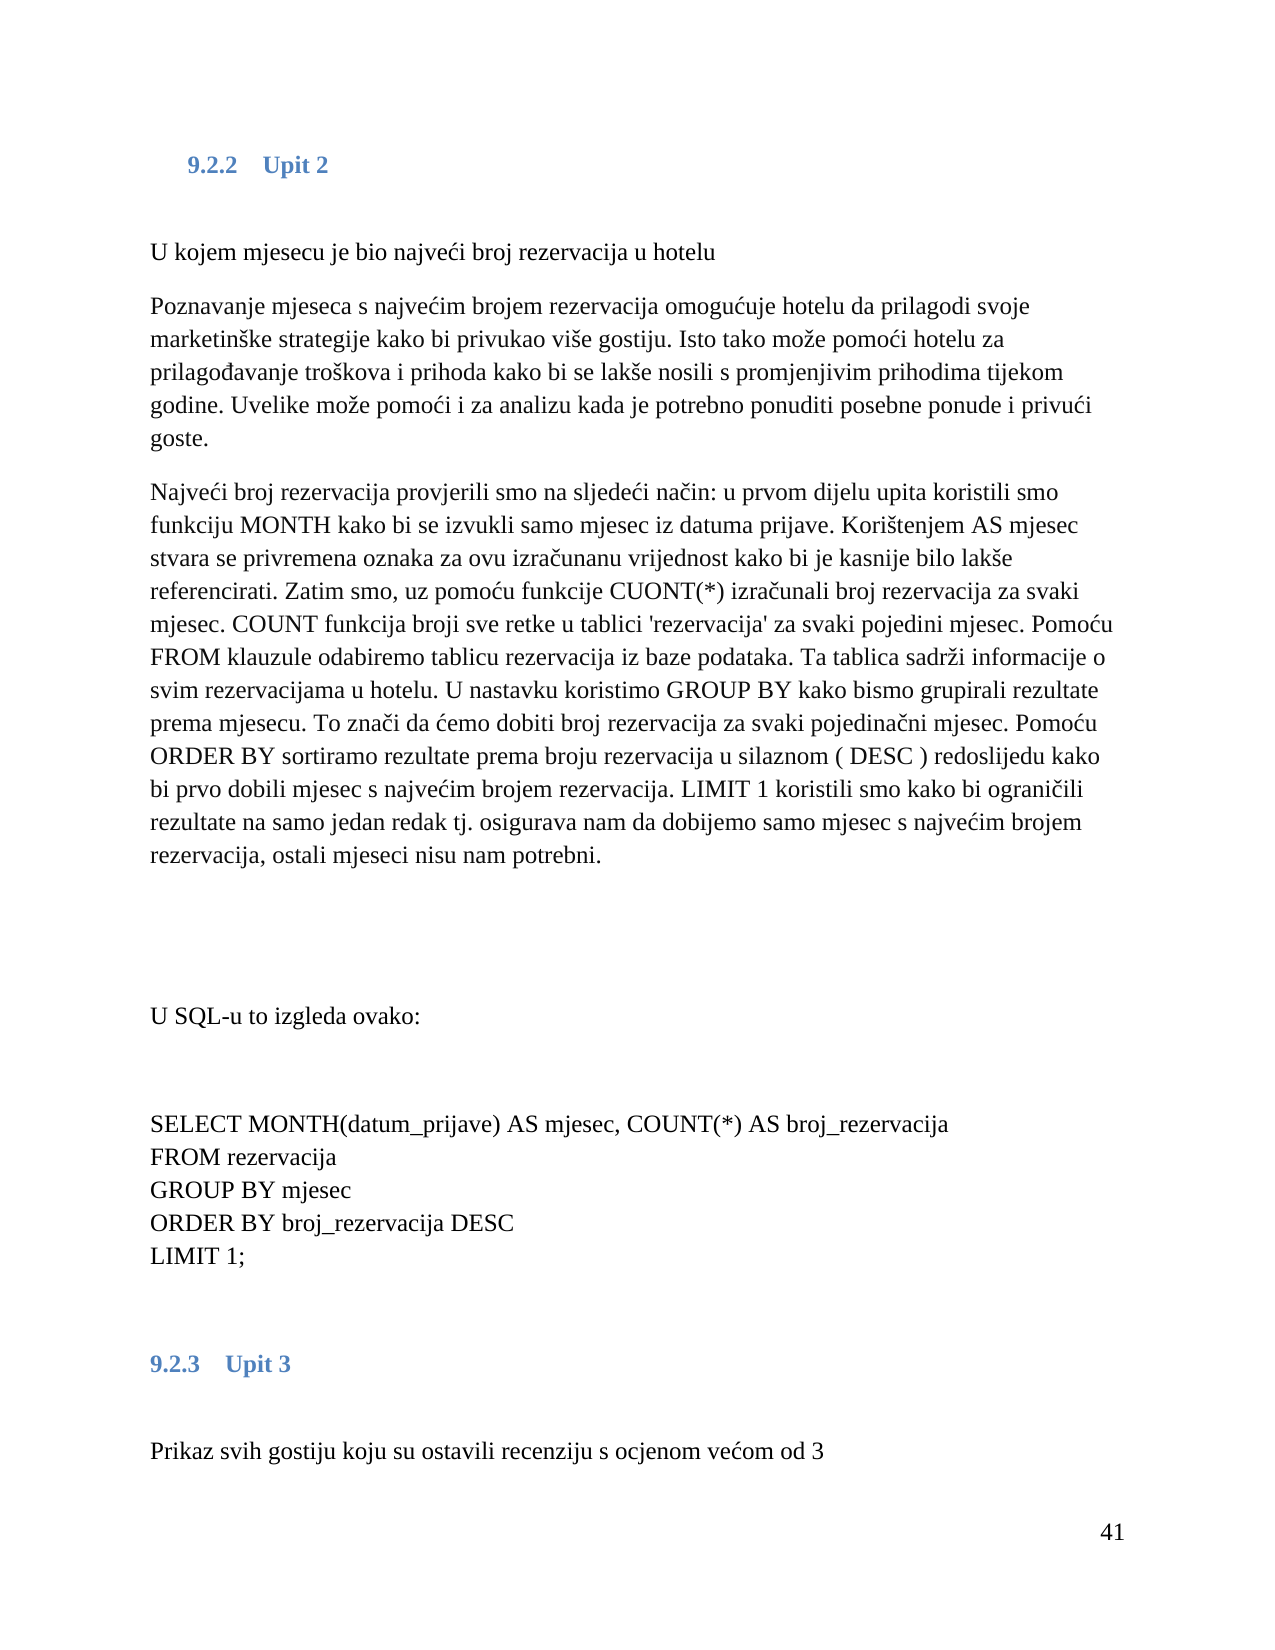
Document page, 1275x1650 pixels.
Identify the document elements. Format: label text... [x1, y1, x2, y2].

text Prikaz svih gostiju koju su ostavili recenziju s ocjenom većom od 3 [150, 1436, 1125, 1464]
subtitle 9.2.3 Upit 3 [150, 1349, 1125, 1378]
subtitle Upit 2 [187, 150, 1125, 179]
text Poznavanje mjeseca s najvećim brojem rezervacija omogućuje hotelu da prilagodi svoje marketinške strategije kako bi privukao više gostiju. Isto tako može pomoći hotelu za prilagođavanje troškova i prihoda kako bi se lakše nosili s promjenjivim prihodima tijekom godine. Uvelike može pomoći i za analizu kada je potrebno ponuditi posebne ponude i privući goste. [150, 291, 1125, 452]
text SELECT MONTH(datum_prijave) AS mjesec, COUNT(*) AS broj_rezervacija FROM rezervacija GROUP BY mjesec ORDER BY broj_rezervacija DESC LIMIT 1; [150, 1109, 1125, 1270]
text U SQL-u to izgleda ovako: [150, 1001, 1125, 1030]
text Najveći broj rezervacija provjerili smo na sljedeći način: u prvom dijelu upita koristili smo funkciju MONTH kako bi se izvukli samo mjesec iz datuma prijave. Korištenjem AS mjesec stvara se privremena oznaka za ovu izračunanu vrijednost kako bi je kasnije bilo lakše referencirati. Zatim smo, uz pomoću funkcije CUONT(*) izračunali broj rezervacija za svaki mjesec. COUNT funkcija broji sve retke u tablici 'rezervacija' za svaki pojedini mjesec. Pomoću FROM klauzule odabiremo tablicu rezervacija iz baze podataka. Ta tablica sadrži informacije o svim rezervacijama u hotelu. U nastavku koristimo GROUP BY kako bismo grupirali rezultate prema mjesecu. To znači da ćemo dobiti broj rezervacija za svaki pojedinačni mjesec. Pomoću ORDER BY sortiramo rezultate prema broju rezervacija u silaznom ( DESC ) redoslijedu kako bi prvo dobili mjesec s najvećim brojem rezervacija. LIMIT 1 koristili smo kako bi ograničili rezultate na samo jedan redak tj. osigurava nam da dobijemo samo mjesec s najvećim brojem rezervacija, ostali mjeseci nisu nam potrebni. [150, 477, 1125, 869]
text U kojem mjesecu je bio najveći broj rezervacija u hotelu [150, 237, 1125, 266]
